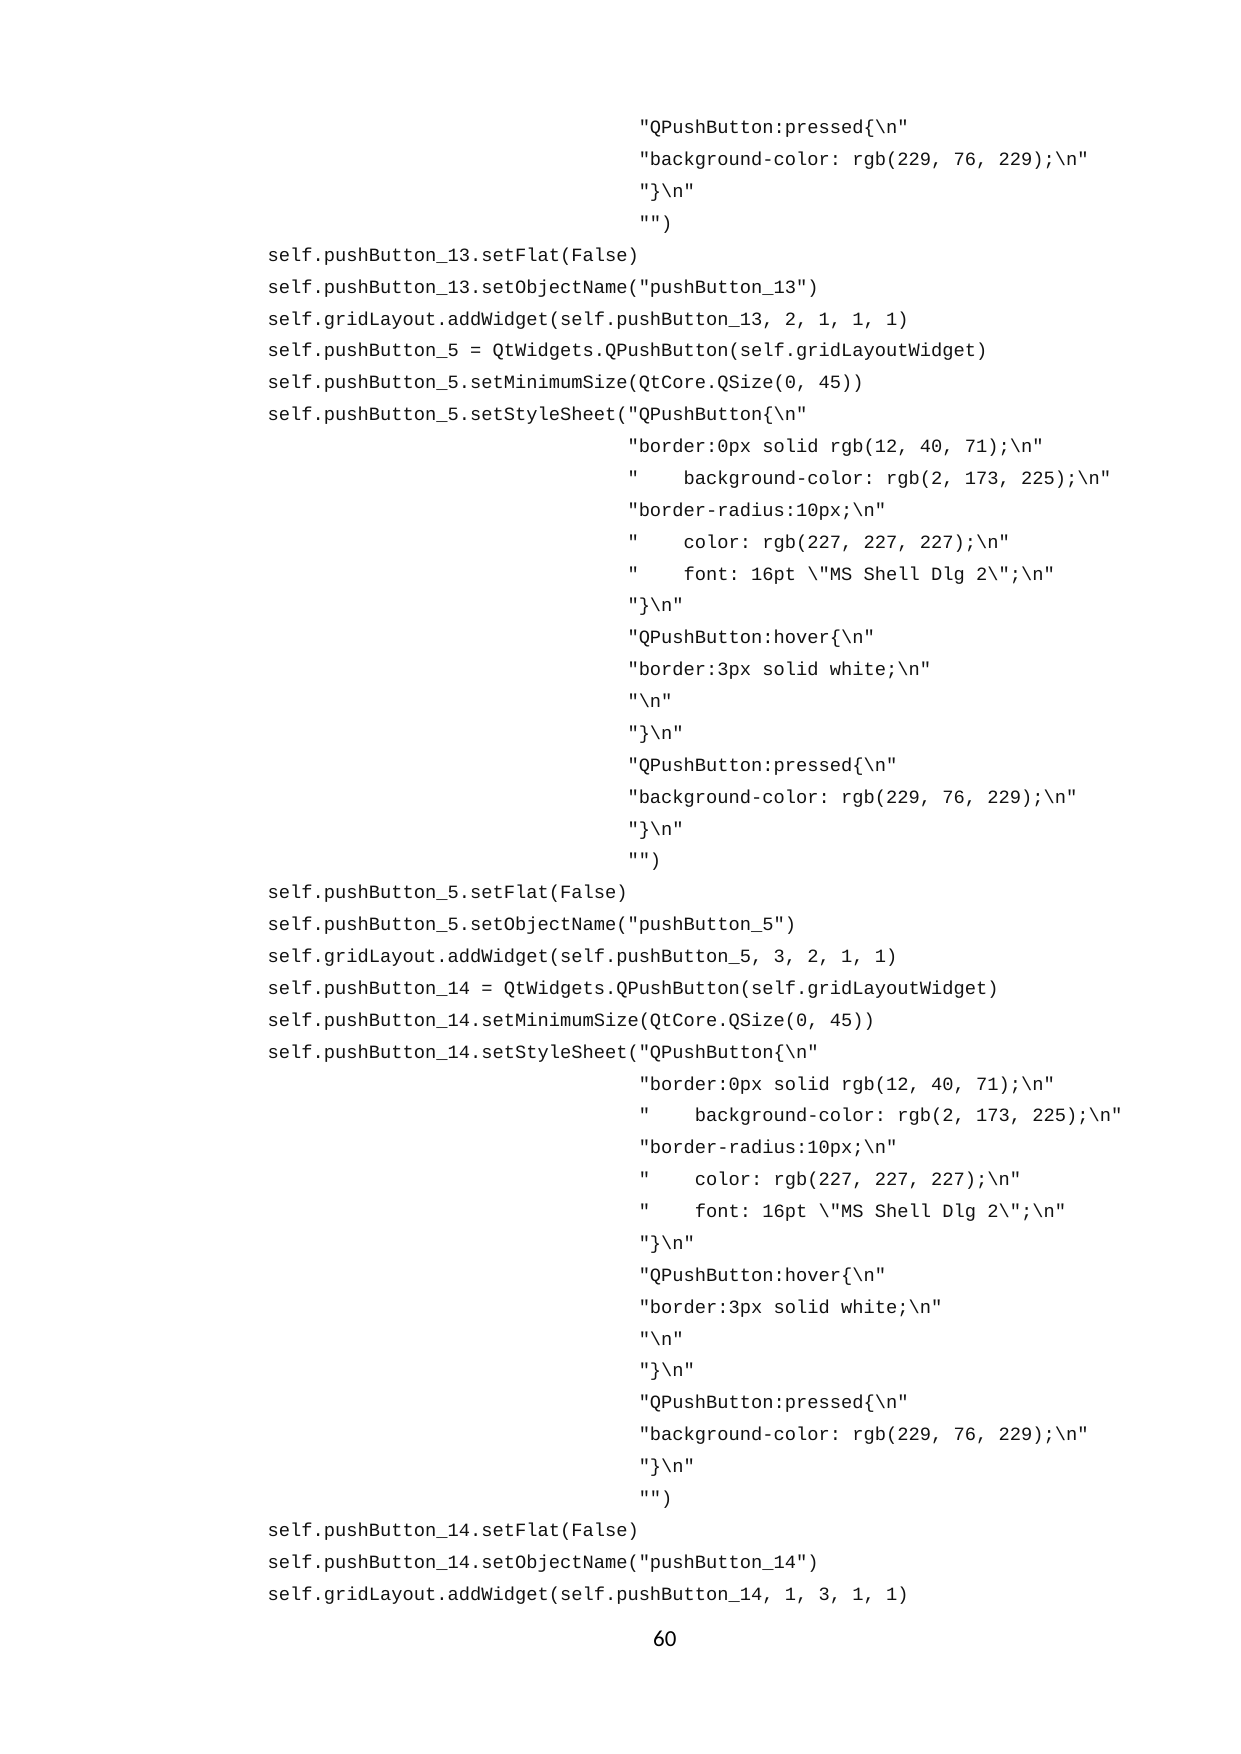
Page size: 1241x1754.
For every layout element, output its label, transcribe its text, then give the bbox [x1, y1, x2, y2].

text "QPushButton:hover{\n" [177, 628, 1152, 649]
text "QPushButton:pressed{\n" [177, 118, 1152, 139]
text " font: 16pt \"MS Shell Dlg 2\";\n" [177, 564, 1152, 586]
text self.gridLayout.addWidget(self.pushButton_14, 1, 3, 1, 1) [177, 1584, 1152, 1606]
text "border-radius:10px;\n" [177, 1138, 1152, 1159]
text " background-color: rgb(2, 173, 225);\n" [177, 469, 1152, 490]
text "background-color: rgb(229, 76, 229);\n" [177, 150, 1152, 171]
text "}\n" [177, 1361, 1152, 1382]
text self.pushButton_5 = QtWidgets.QPushButton(self.gridLayoutWidget) [177, 341, 1152, 362]
text " color: rgb(227, 227, 227);\n" [177, 532, 1152, 554]
text " font: 16pt \"MS Shell Dlg 2\";\n" [177, 1202, 1152, 1223]
text self.gridLayout.addWidget(self.pushButton_13, 2, 1, 1, 1) [177, 309, 1152, 331]
text "\n" [177, 1329, 1152, 1351]
text " background-color: rgb(2, 173, 225);\n" [177, 1106, 1152, 1127]
text "border-radius:10px;\n" [177, 501, 1152, 522]
text "QPushButton:pressed{\n" [177, 756, 1152, 777]
text "border:3px solid white;\n" [177, 1297, 1152, 1319]
text "border:0px solid rgb(12, 40, 71);\n" [177, 1074, 1152, 1096]
text "border:3px solid white;\n" [177, 660, 1152, 681]
text "background-color: rgb(229, 76, 229);\n" [177, 787, 1152, 809]
text "\n" [177, 692, 1152, 713]
text "}\n" [177, 596, 1152, 617]
text self.pushButton_14.setStyleSheet("QPushButton{\n" [177, 1042, 1152, 1064]
text "background-color: rgb(229, 76, 229);\n" [177, 1425, 1152, 1446]
text " color: rgb(227, 227, 227);\n" [177, 1170, 1152, 1191]
text "}\n" [177, 1457, 1152, 1478]
text self.gridLayout.addWidget(self.pushButton_5, 3, 2, 1, 1) [177, 947, 1152, 968]
text "}\n" [177, 182, 1152, 203]
text "") [177, 214, 1152, 235]
text self.pushButton_14.setObjectName("pushButton_14") [177, 1552, 1152, 1574]
text self.pushButton_5.setStyleSheet("QPushButton{\n" [177, 405, 1152, 426]
text "}\n" [177, 1234, 1152, 1255]
text self.pushButton_5.setObjectName("pushButton_5") [177, 915, 1152, 936]
text "") [177, 851, 1152, 872]
text self.pushButton_14.setMinimumSize(QtCore.QSize(0, 45)) [177, 1011, 1152, 1032]
text self.pushButton_13.setFlat(False) [177, 246, 1152, 267]
text self.pushButton_5.setMinimumSize(QtCore.QSize(0, 45)) [177, 373, 1152, 394]
text "QPushButton:hover{\n" [177, 1266, 1152, 1287]
text "border:0px solid rgb(12, 40, 71);\n" [177, 437, 1152, 458]
text self.pushButton_5.setFlat(False) [177, 883, 1152, 904]
text "}\n" [177, 819, 1152, 841]
text "}\n" [177, 724, 1152, 745]
text "QPushButton:pressed{\n" [177, 1393, 1152, 1414]
text self.pushButton_14 = QtWidgets.QPushButton(self.gridLayoutWidget) [177, 979, 1152, 1000]
text self.pushButton_14.setFlat(False) [177, 1521, 1152, 1542]
text self.pushButton_13.setObjectName("pushButton_13") [177, 277, 1152, 299]
text "") [177, 1489, 1152, 1510]
